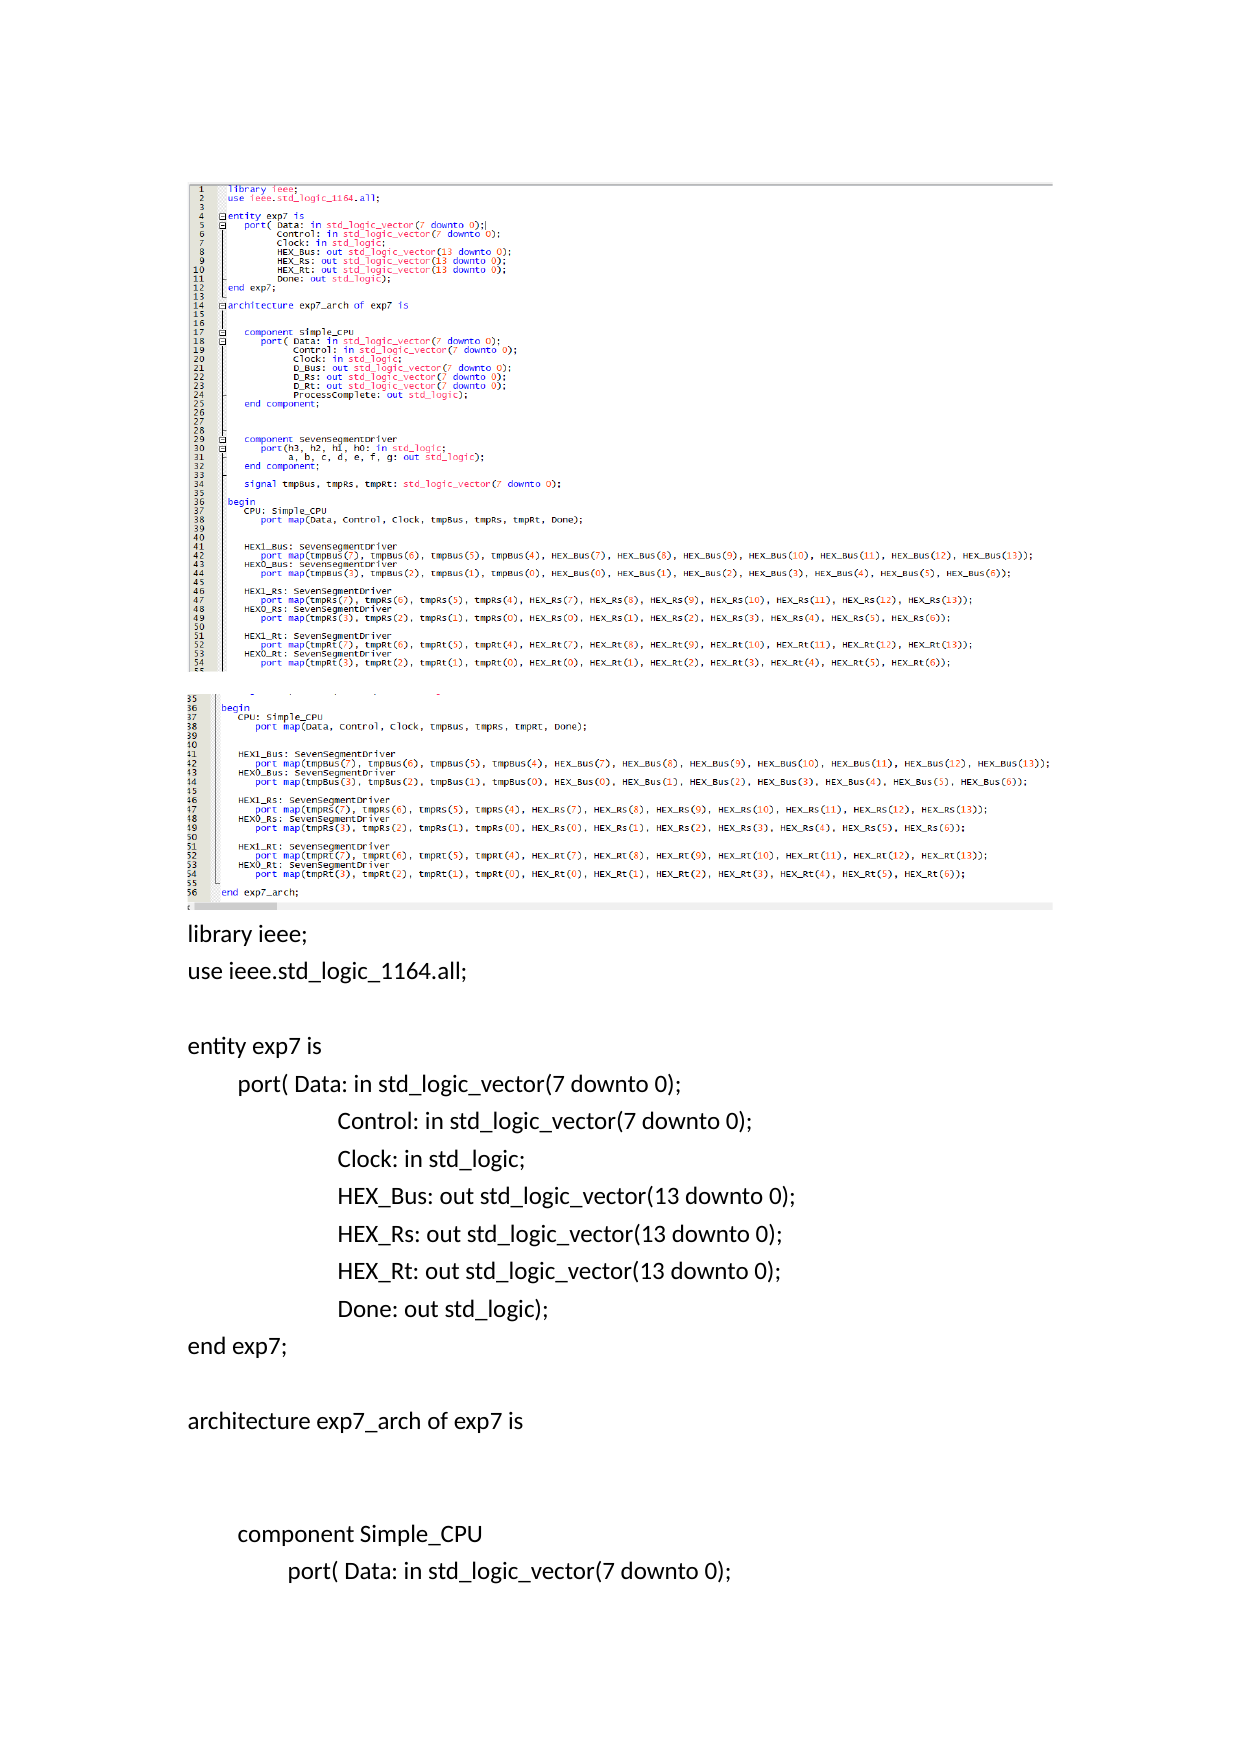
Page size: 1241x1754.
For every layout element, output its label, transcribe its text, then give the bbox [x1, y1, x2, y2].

text port( Data: in std_logic_vector(7 downto 0); [187, 1064, 1053, 1102]
picture [187, 694, 1053, 910]
text Control: in std_logic_vector(7 downto 0); [187, 1102, 1053, 1139]
text end exp7; [187, 1327, 1053, 1364]
text library ieee; [187, 914, 1053, 952]
picture [187, 182, 1053, 672]
text architecture exp7_arch of exp7 is [187, 1402, 1053, 1439]
text HEX_Rs: out std_logic_vector(13 downto 0); [187, 1214, 1053, 1252]
text port( Data: in std_logic_vector(7 downto 0); [187, 1552, 1053, 1589]
text HEX_Rt: out std_logic_vector(13 downto 0); [187, 1252, 1053, 1289]
text HEX_Bus: out std_logic_vector(13 downto 0); [187, 1177, 1053, 1214]
text Done: out std_logic); [187, 1289, 1053, 1327]
text use ieee.std_logic_1164.all; [187, 952, 1053, 989]
text entity exp7 is [187, 1027, 1053, 1064]
text component Simple_CPU [187, 1514, 1053, 1552]
text Clock: in std_logic; [187, 1139, 1053, 1177]
